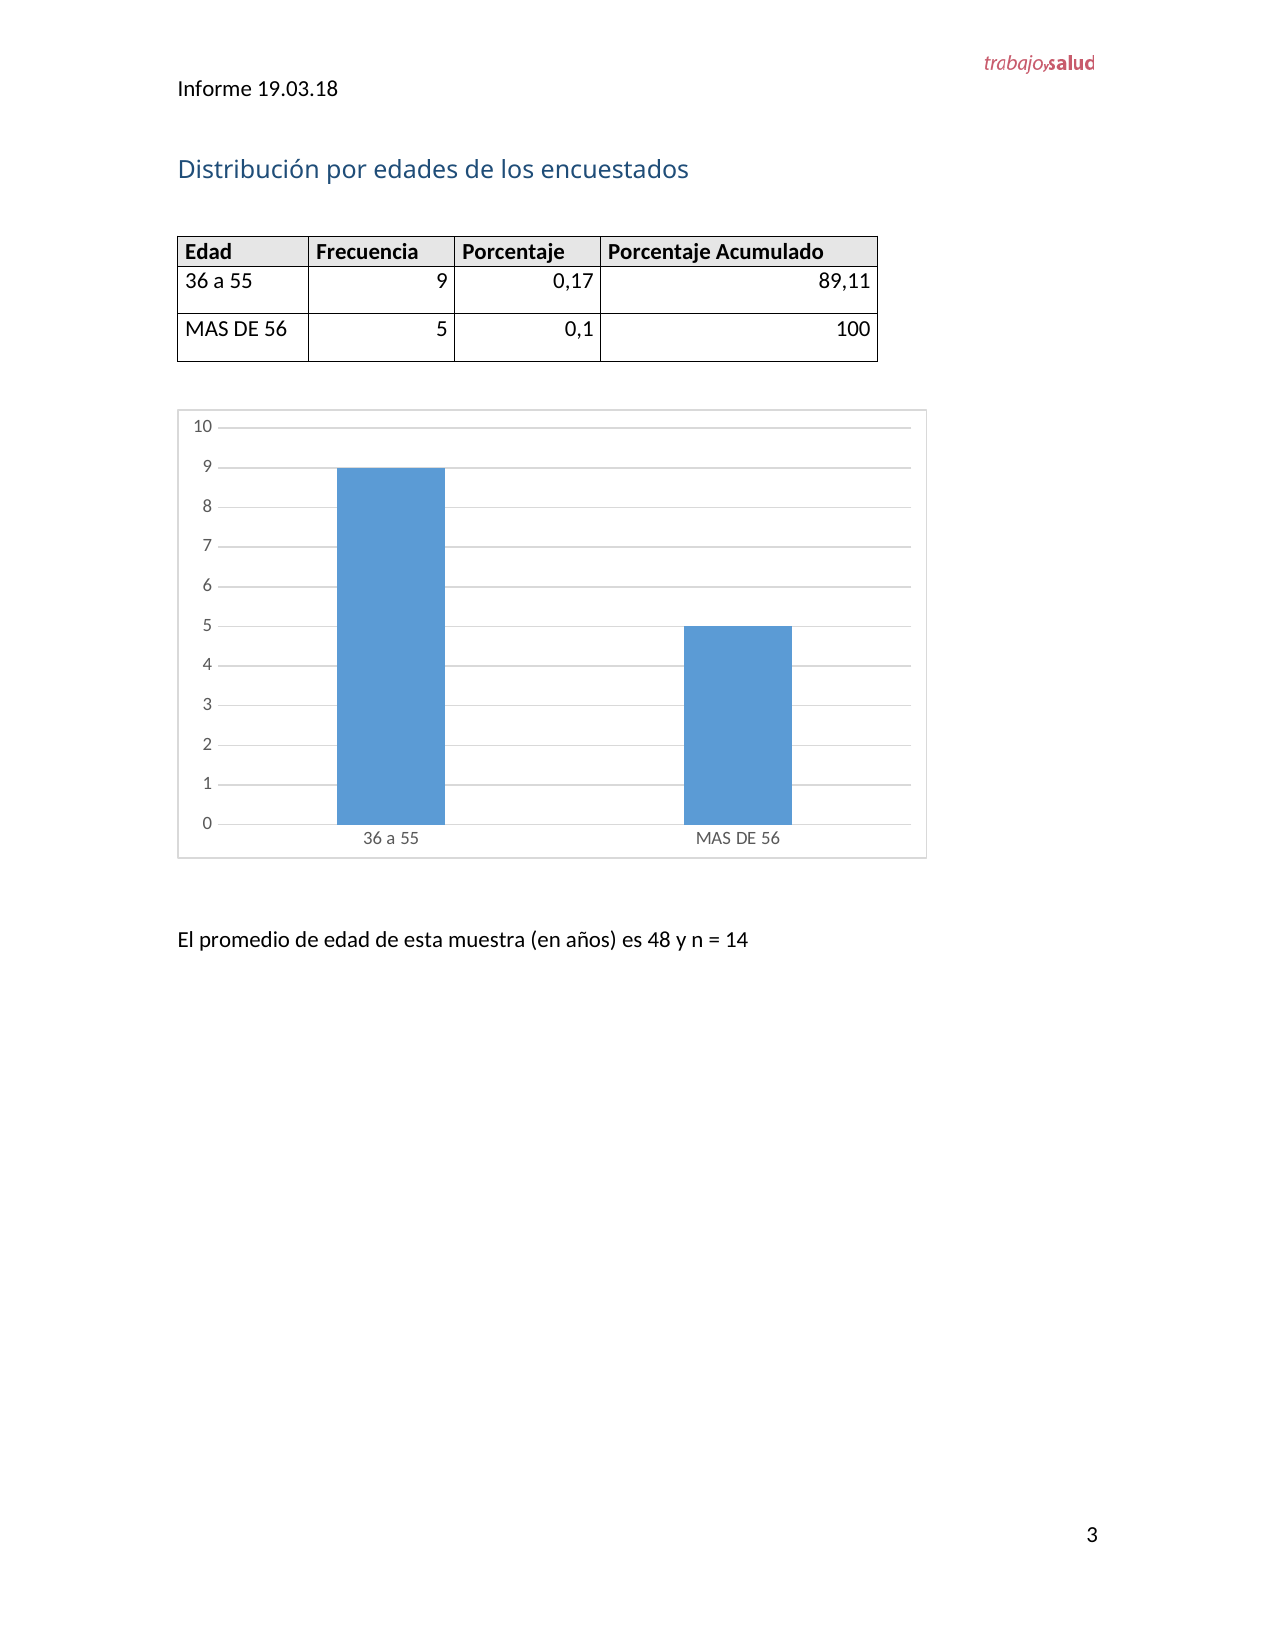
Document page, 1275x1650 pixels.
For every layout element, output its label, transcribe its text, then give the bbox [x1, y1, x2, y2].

subtitle Distribución por edades de los encuestados [177, 152, 1098, 186]
table_header Porcentaje [455, 237, 600, 266]
table_cell MAS DE 56 [178, 314, 308, 361]
table_header Frecuencia [309, 237, 454, 266]
text El promedio de edad de esta muestra (en años) es 48 y n = 14 [177, 925, 1098, 953]
table_header Porcentaje Acumulado [601, 237, 877, 266]
table_cell 0,1 [455, 314, 600, 361]
table_cell 36 a 55 [178, 267, 308, 313]
table_header Edad [178, 237, 308, 266]
table_cell 0,17 [455, 267, 600, 313]
picture [981, 46, 1094, 78]
table_cell 9 [309, 267, 454, 313]
table_cell 89,11 [601, 267, 877, 313]
table_cell 100 [601, 314, 877, 361]
table_cell 5 [309, 314, 454, 361]
